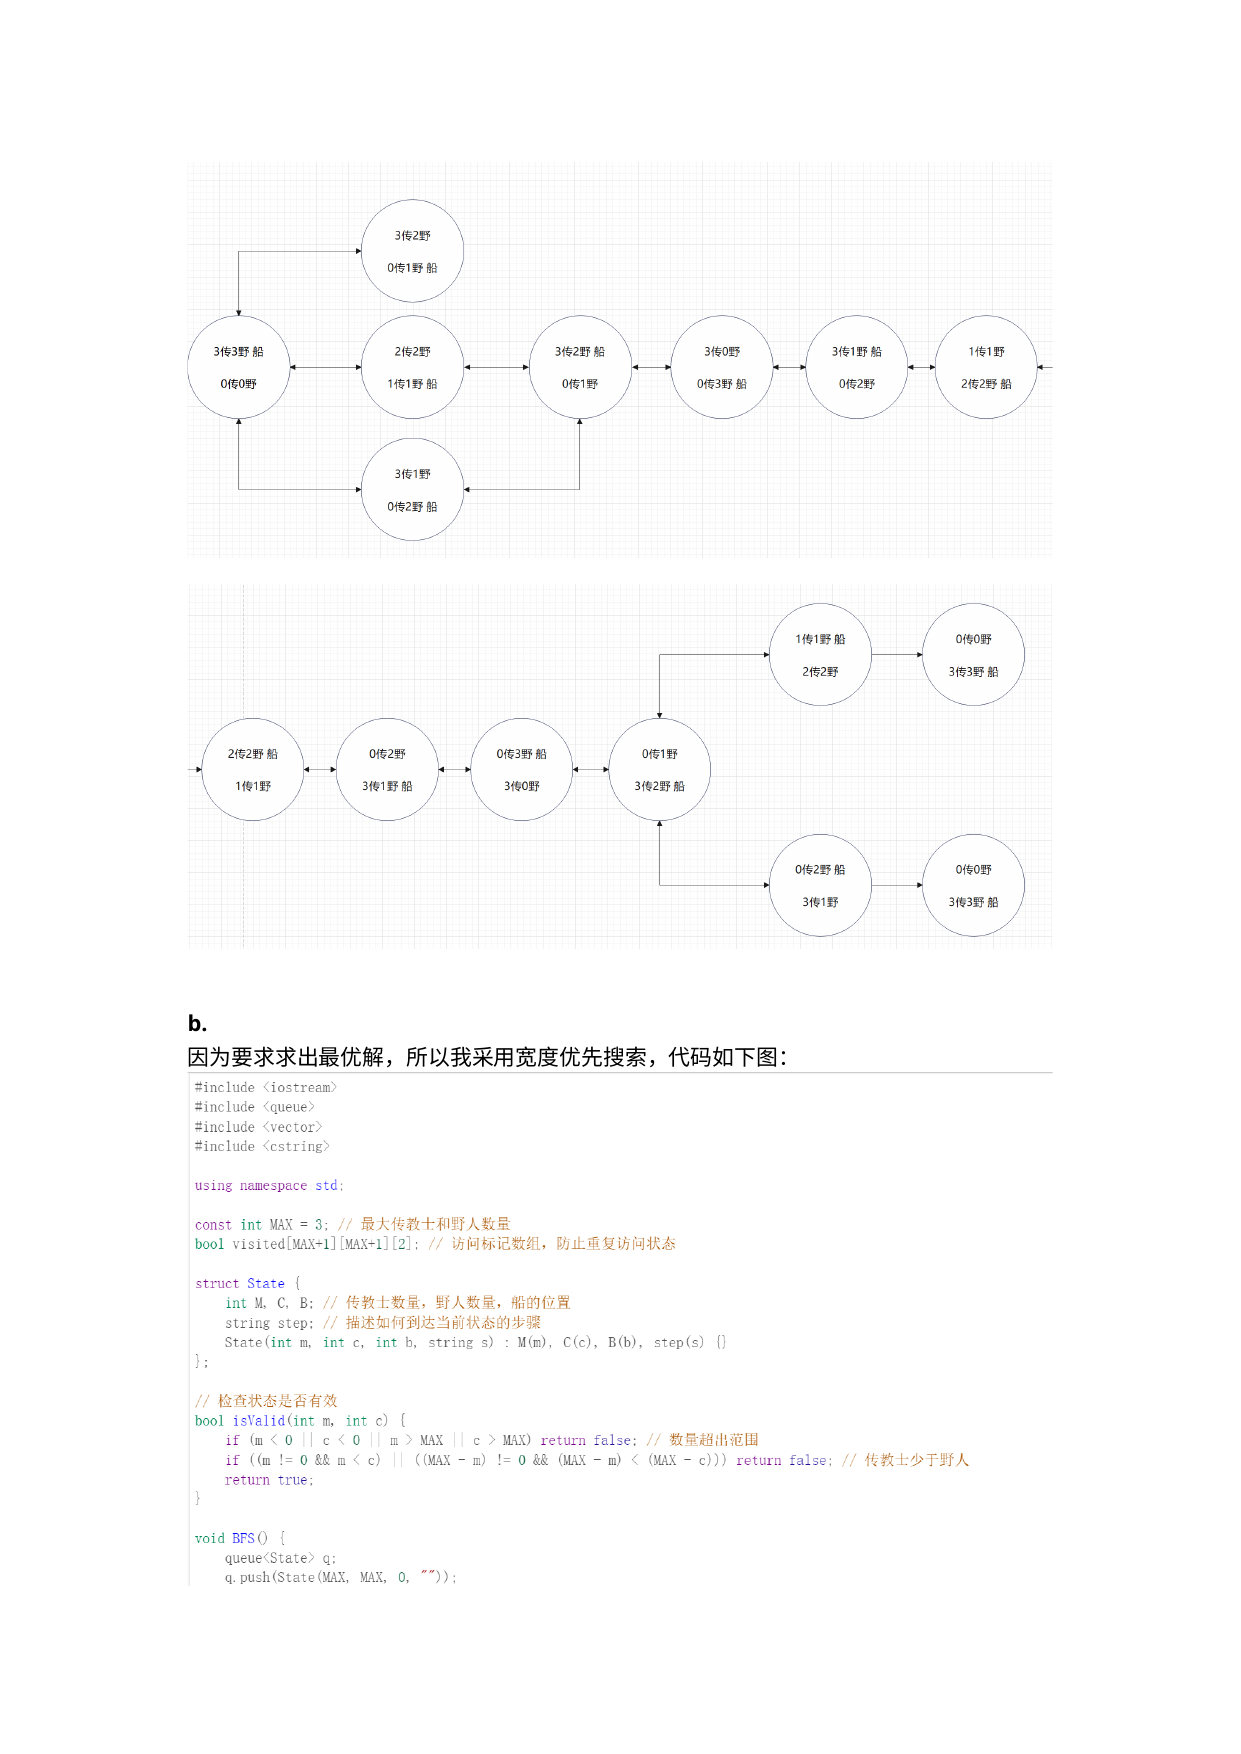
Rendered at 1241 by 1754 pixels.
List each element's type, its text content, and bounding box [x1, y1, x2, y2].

text b. [187, 1007, 1053, 1039]
text 因为要求求出最优解，所以我采用宽度优先搜索，代码如下图： [187, 1039, 1053, 1072]
picture [187, 584, 1053, 949]
picture [187, 162, 1053, 558]
picture [187, 1072, 1053, 1586]
